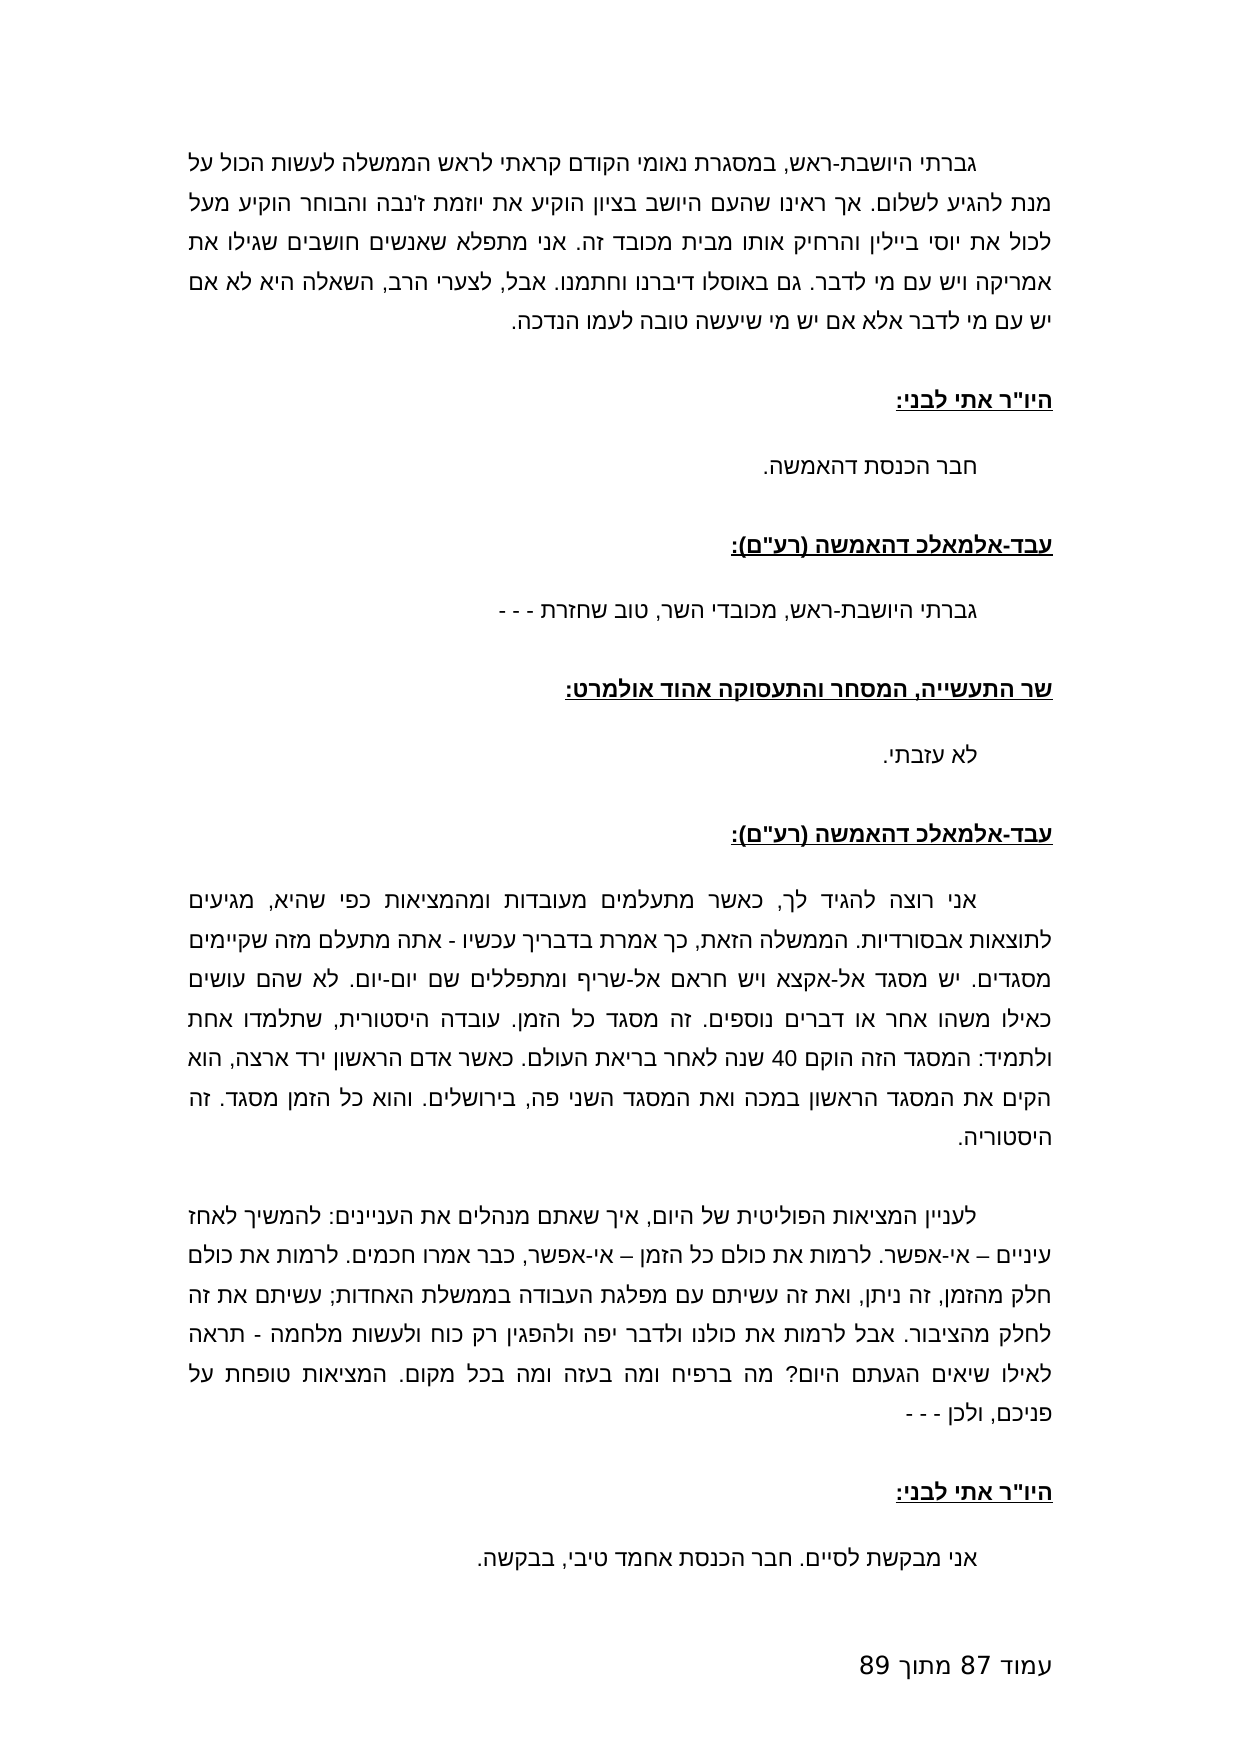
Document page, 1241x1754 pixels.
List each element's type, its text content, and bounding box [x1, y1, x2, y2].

text אני רוצה להגיד לך, כאשר מתעלמים מעובדות ומהמציאות כפי שהיא, מגיעים לתוצאות אבסורדיות. הממשלה הזאת, כך אמרת בדבריך עכשיו - אתה מתעלם מזה שקיימים מסגדים. יש מסגד אל-אקצא ויש חראם אל-שריף ומתפללים שם יום-יום. לא שהם עושים כאילו משהו אחר או דברים נוספים. זה מסגד כל הזמן. עובדה היסטורית, שתלמדו אחת ולתמיד: המסגד הזה הוקם 40 שנה לאחר בריאת העולם. כאשר אדם הראשון ירד ארצה, הוא הקים את המסגד הראשון במכה ואת המסגד השני פה, בירושלים. והוא כל הזמן מסגד. זה היסטוריה. [187, 887, 1053, 1150]
text עבד-אלמאלכ דהאמשה (רע"ם): [187, 532, 1053, 558]
text היו"ר אתי לבני: [187, 387, 1053, 413]
text אני מבקשת לסיים. חבר הכנסת אחמד טיבי, בבקשה. [187, 1545, 1053, 1571]
text גברתי היושבת-ראש, מכובדי השר, טוב שחזרת - - - [187, 597, 1053, 624]
text חבר הכנסת דהאמשה. [187, 453, 1053, 479]
text היו"ר אתי לבני: [187, 1479, 1053, 1506]
text גברתי היושבת-ראש, במסגרת נאומי הקודם קראתי לראש הממשלה לעשות הכול על מנת להגיע לשלום. אך ראינו שהעם היושב בציון הוקיע את יוזמת ז'נבה והבוחר הוקיע מעל לכול את יוסי ביילין והרחיק אותו מבית מכובד זה. אני מתפלא שאנשים חושבים שגילו את אמריקה ויש עם מי לדבר. גם באוסלו דיברנו וחתמנו. אבל, לצערי הרב, השאלה היא לא אם יש עם מי לדבר אלא אם יש מי שיעשה טובה לעמו הנדכה. [187, 150, 1053, 334]
text שר התעשייה, המסחר והתעסוקה אהוד אולמרט: [187, 676, 1053, 703]
text לעניין המציאות הפוליטית של היום, איך שאתם מנהלים את העניינים: להמשיך לאחז עיניים – אי-אפשר. לרמות את כולם כל הזמן – אי-אפשר, כבר אמרו חכמים. לרמות את כולם חלק מהזמן, זה ניתן, ואת זה עשיתם עם מפלגת העבודה בממשלת האחדות; עשיתם את זה לחלק מהציבור. אבל לרמות את כולנו ולדבר יפה ולהפגין רק כוח ולעשות מלחמה - תראה לאילו שיאים הגעתם היום? מה ברפיח ומה בעזה ומה בכל מקום. המציאות טופחת על פניכם, ולכן - - - [187, 1203, 1053, 1427]
text עבד-אלמאלכ דהאמשה (רע"ם): [187, 821, 1053, 848]
text לא עזבתי. [187, 742, 1053, 769]
